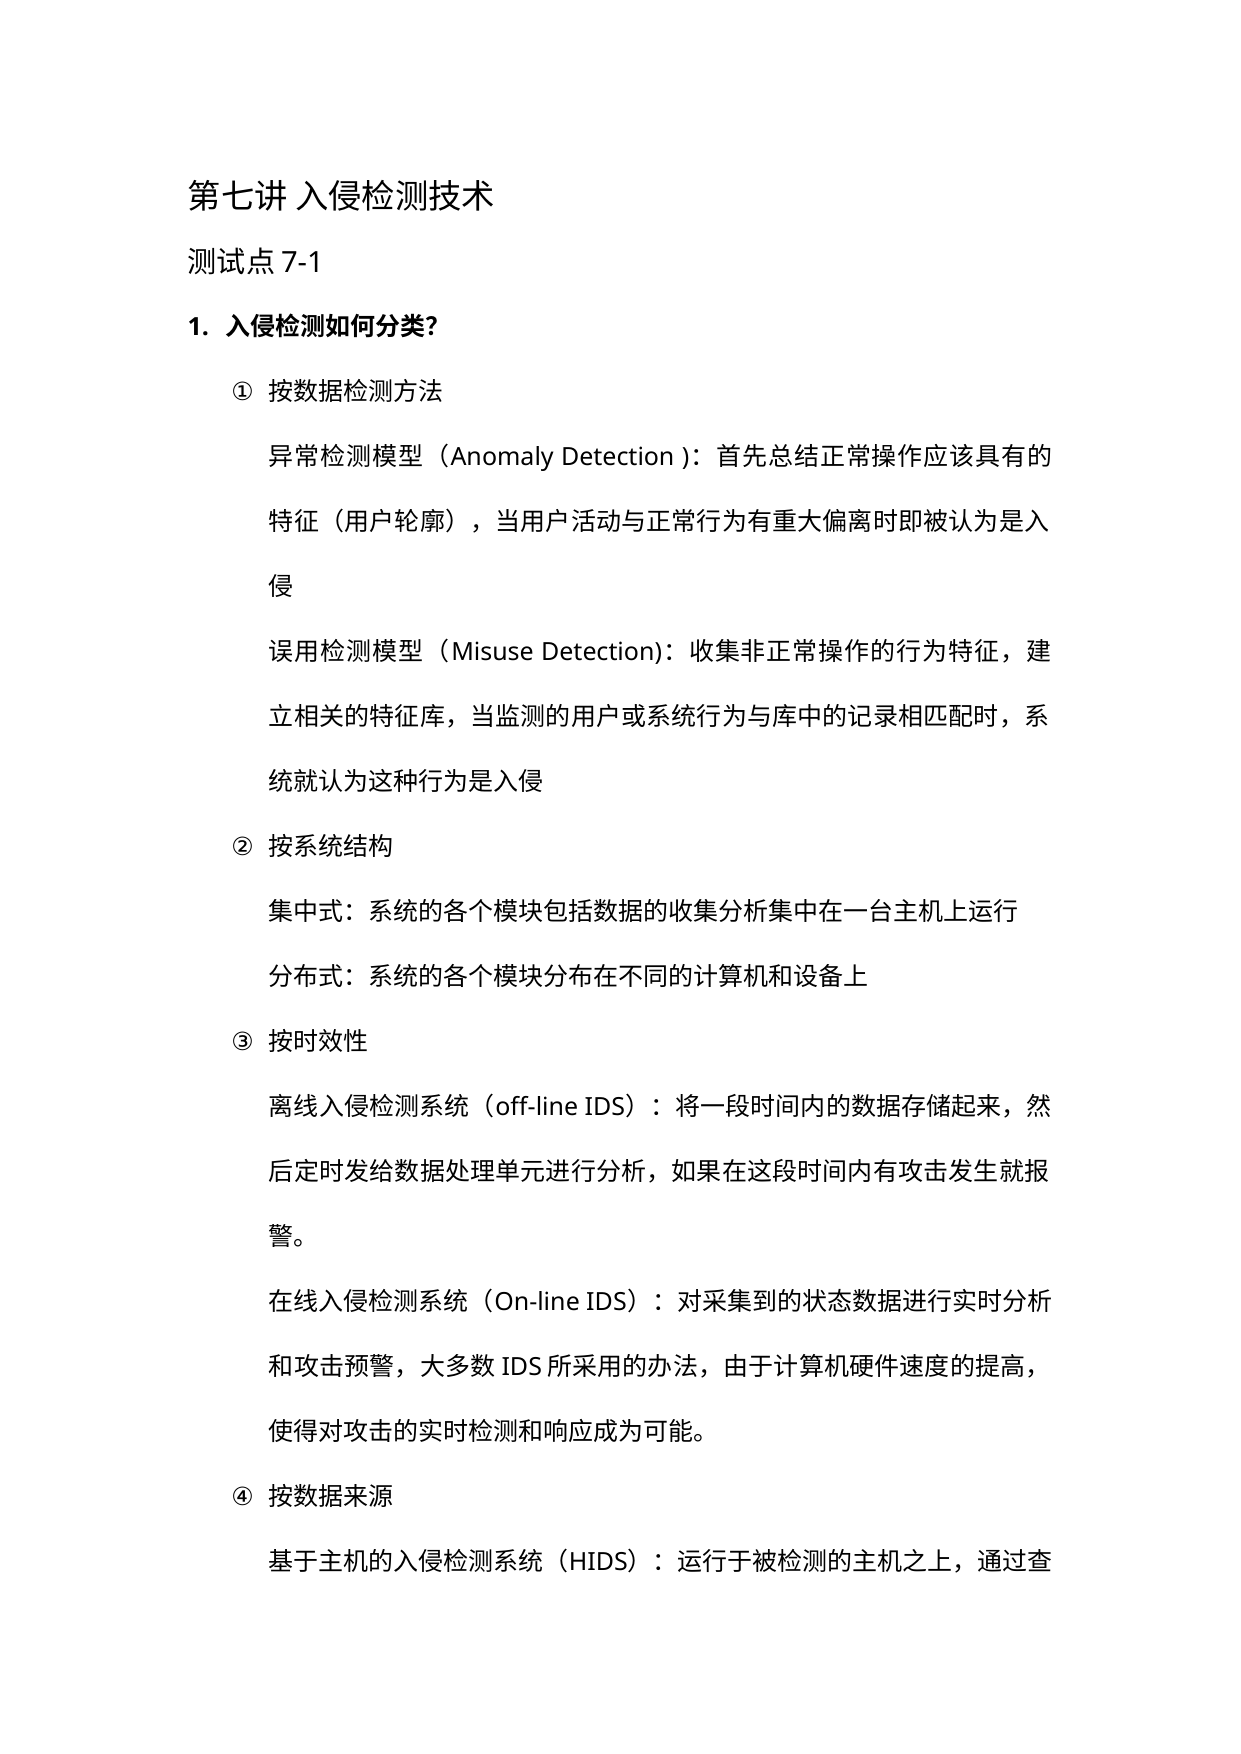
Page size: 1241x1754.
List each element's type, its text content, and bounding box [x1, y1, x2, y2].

list 误用检测模型（Misuse Detection)：收集非正常操作的行为特征，建立相关的特征库，当监测的用户或系统行为与库中的记录相匹配时，系统就认为这种行为是入侵 [269, 617, 1053, 812]
text 第七讲 入侵检测技术 [187, 162, 1053, 227]
list 在线入侵检测系统（On-line IDS）：对采集到的状态数据进行实时分析和攻击预警，大多数IDS所采用的办法，由于计算机硬件速度的提高，使得对攻击的实时检测和响应成为可能。 [269, 1267, 1053, 1462]
list 离线入侵检测系统（off-line IDS）：将一段时间内的数据存储起来，然后定时发给数据处理单元进行分析，如果在这段时间内有攻击发生就报警。 [269, 1072, 1053, 1267]
list 按系统结构 [231, 812, 1053, 877]
list 异常检测模型（Anomaly Detection )：首先总结正常操作应该具有的特征（用户轮廓），当用户活动与正常行为有重大偏离时即被认为是入侵 [269, 422, 1053, 617]
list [269, 1527, 1053, 1592]
list 按数据检测方法 [231, 357, 1053, 422]
list 分布式：系统的各个模块分布在不同的计算机和设备上 [269, 942, 1053, 1007]
text 测试点7-1 [187, 227, 1053, 292]
list 按数据来源 [231, 1462, 1053, 1527]
list 按时效性 [231, 1007, 1053, 1072]
list 集中式：系统的各个模块包括数据的收集分析集中在一台主机上运行 [269, 877, 1053, 942]
list 入侵检测如何分类？ [187, 292, 1053, 357]
